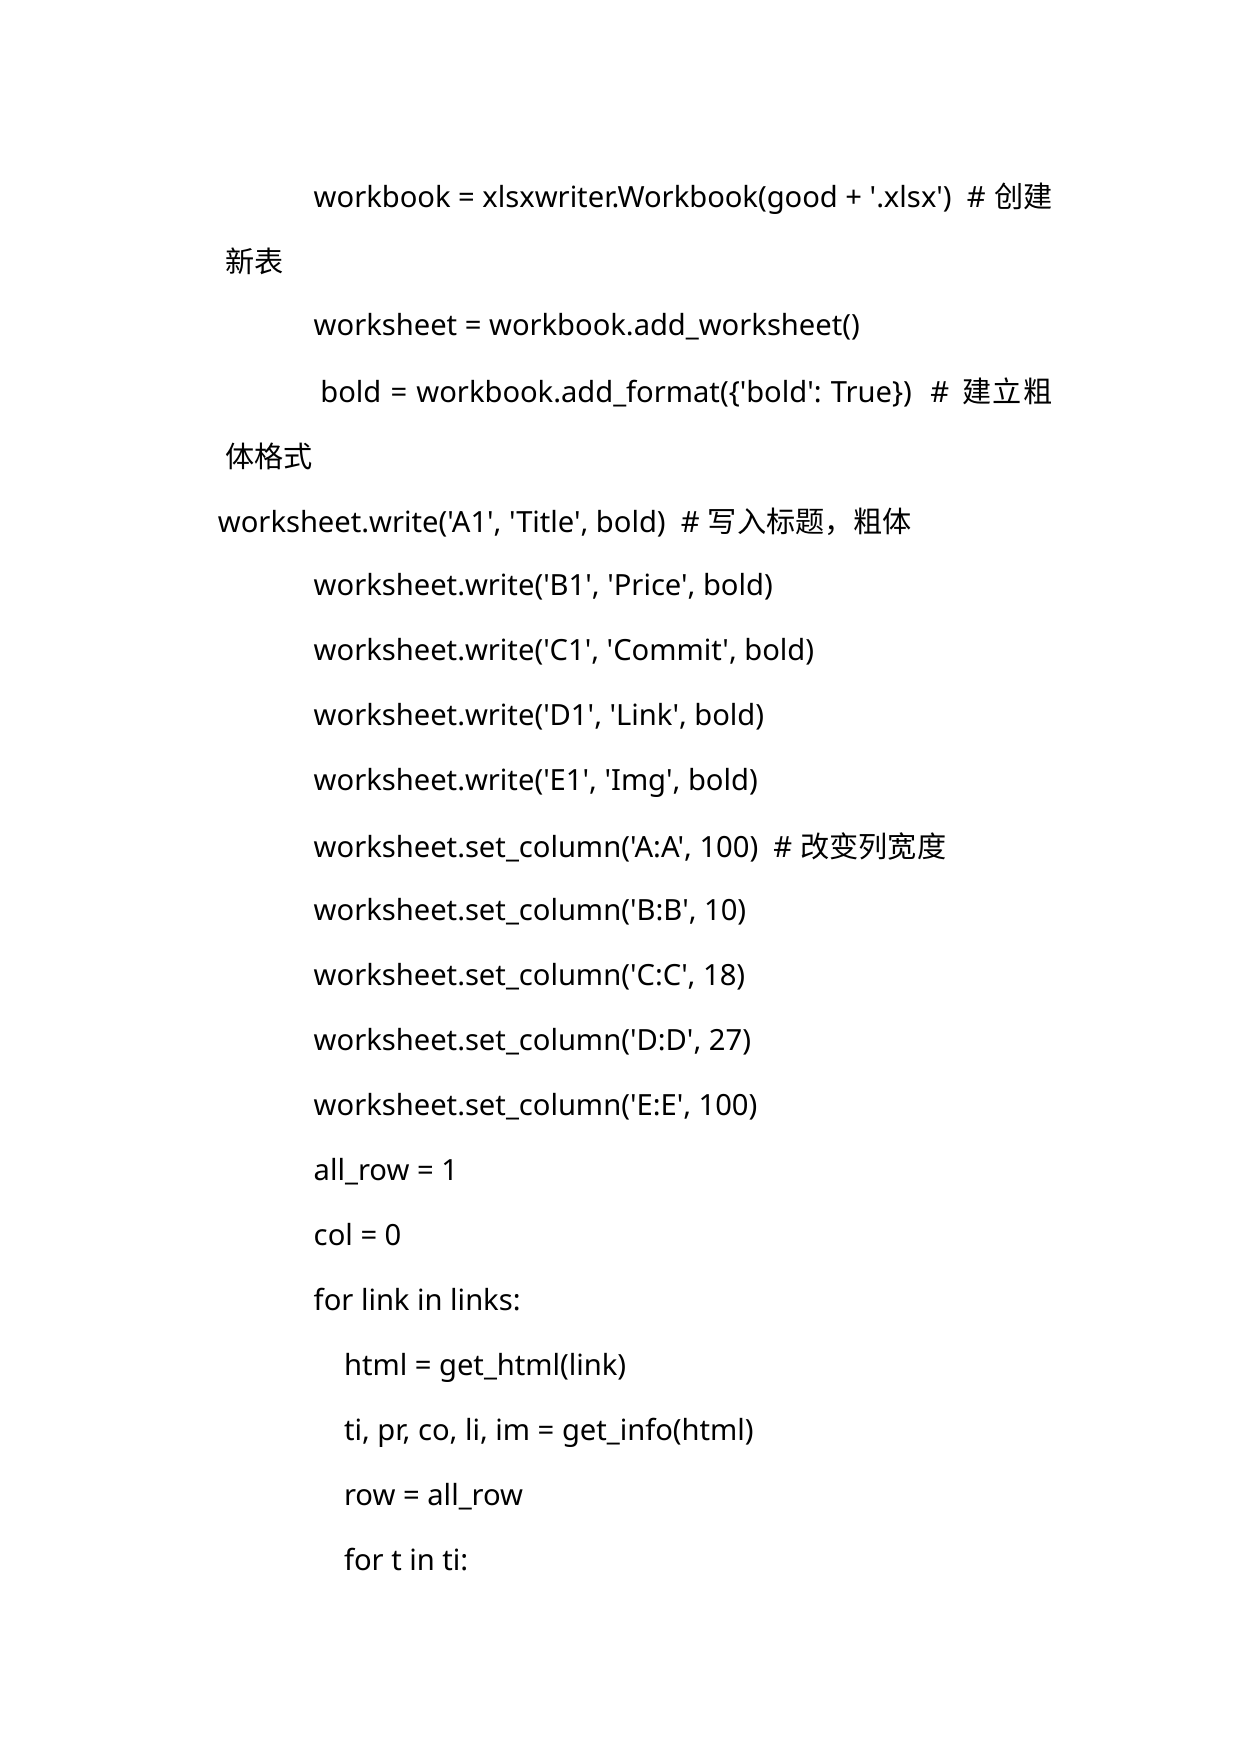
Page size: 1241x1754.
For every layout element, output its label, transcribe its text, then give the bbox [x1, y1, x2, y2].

list worksheet.set_column('A:A', 100) # 改变列宽度 [225, 812, 1053, 877]
list worksheet.write('B1', 'Price', bold) [225, 552, 1053, 617]
list for link in links: [225, 1267, 1053, 1332]
list ti, pr, co, li, im = get_info(html) [225, 1397, 1053, 1462]
text worksheet.write('A1', 'Title', bold) # 写入标题，粗体 [187, 487, 1053, 552]
list worksheet = workbook.add_worksheet() [225, 292, 1053, 357]
list worksheet.set_column('C:C', 18) [225, 942, 1053, 1007]
list worksheet.write('D1', 'Link', bold) [225, 682, 1053, 747]
list worksheet.set_column('E:E', 100) [225, 1072, 1053, 1137]
list worksheet.set_column('D:D', 27) [225, 1007, 1053, 1072]
list row = all_row [225, 1462, 1053, 1527]
list all_row = 1 [225, 1137, 1053, 1202]
list bold = workbook.add_format({'bold': True}) # 建立粗体格式 [225, 357, 1053, 487]
list worksheet.set_column('B:B', 10) [225, 877, 1053, 942]
list for t in ti: [225, 1527, 1053, 1592]
list col = 0 [225, 1202, 1053, 1267]
list worksheet.write('C1', 'Commit', bold) [225, 617, 1053, 682]
list worksheet.write('E1', 'Img', bold) [225, 747, 1053, 812]
list workbook = xlsxwriter.Workbook(good + '.xlsx') # 创建新表 [225, 162, 1053, 292]
list html = get_html(link) [225, 1332, 1053, 1397]
